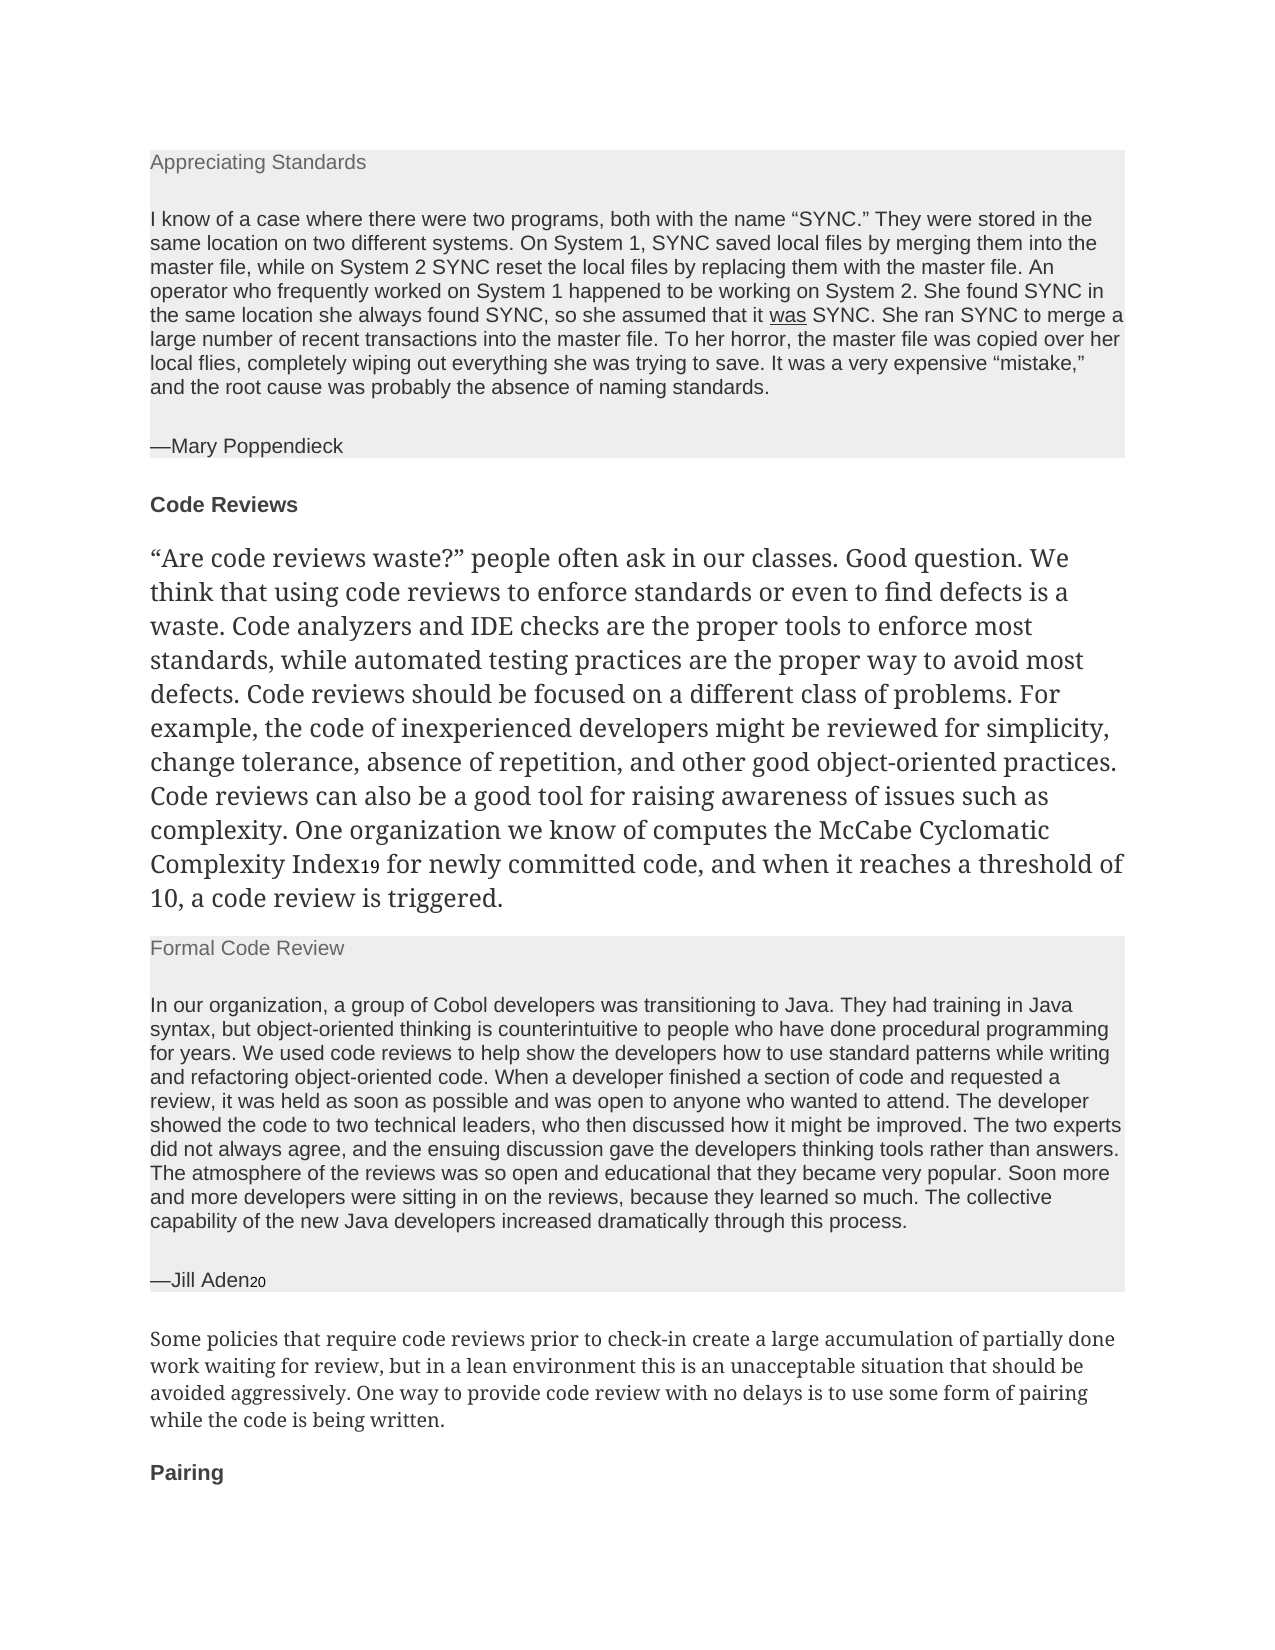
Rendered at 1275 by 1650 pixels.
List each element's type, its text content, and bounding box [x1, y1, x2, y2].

text Appreciating Standards [150, 150, 1125, 174]
text Formal Code Review [150, 936, 1125, 960]
subtitle Code Reviews [150, 492, 1125, 517]
text Some policies that require code reviews prior to check-in create a large accumulation of partially done work waiting for review, but in a lean environment this is an unacceptable situation that should be avoided aggressively. One way to provide code review with no delays is to use some form of pairing while the code is being written. [150, 1325, 1125, 1433]
subtitle Pairing [150, 1460, 1125, 1486]
text “Are code reviews waste?” people often ask in our classes. Good question. We think that using code reviews to enforce standards or even to find defects is a waste. Code analyzers and IDE checks are the proper tools to enforce most standards, while automated testing practices are the proper way to avoid most defects. Code reviews should be focused on a different class of problems. For example, the code of inexperienced developers might be reviewed for simplicity, change tolerance, absence of repetition, and other good object-oriented practices. Code reviews can also be a good tool for raising awareness of issues such as complexity. One organization we know of computes the McCabe Cyclomatic Complexity Index19 for newly committed code, and when it reaches a threshold of 10, a code review is triggered. [150, 540, 1125, 915]
text I know of a case where there were two programs, both with the name “SYNC.” They were stored in the same location on two different systems. On System 1, SYNC saved local files by merging them into the master file, while on System 2 SYNC reset the local files by replacing them with the master file. An operator who frequently worked on System 1 happened to be working on System 2. She found SYNC in the same location she always found SYNC, so she assumed that it was SYNC. She ran SYNC to merge a large number of recent transactions into the master file. To her horror, the master file was copied over her local flies, completely wiping out everything she was trying to save. It was a very expensive “mistake,” and the root cause was probably the absence of naming standards. [150, 207, 1125, 399]
text In our organization, a group of Cobol developers was transitioning to Java. They had training in Java syntax, but object-oriented thinking is counterintuitive to people who have done procedural programming for years. We used code reviews to help show the developers how to use standard patterns while writing and refactoring object-oriented code. When a developer finished a section of code and requested a review, it was held as soon as possible and was open to anyone who wanted to attend. The developer showed the code to two technical leaders, who then discussed how it might be improved. The two experts did not always agree, and the ensuing discussion gave the developers thinking tools rather than answers. The atmosphere of the reviews was so open and educational that they became very popular. Soon more and more developers were sitting in on the reviews, because they learned so much. The collective capability of the new Java developers increased dramatically through this process. [150, 993, 1125, 1233]
text —Jill Aden20 [150, 1268, 1125, 1292]
text —Mary Poppendieck [150, 434, 1125, 458]
